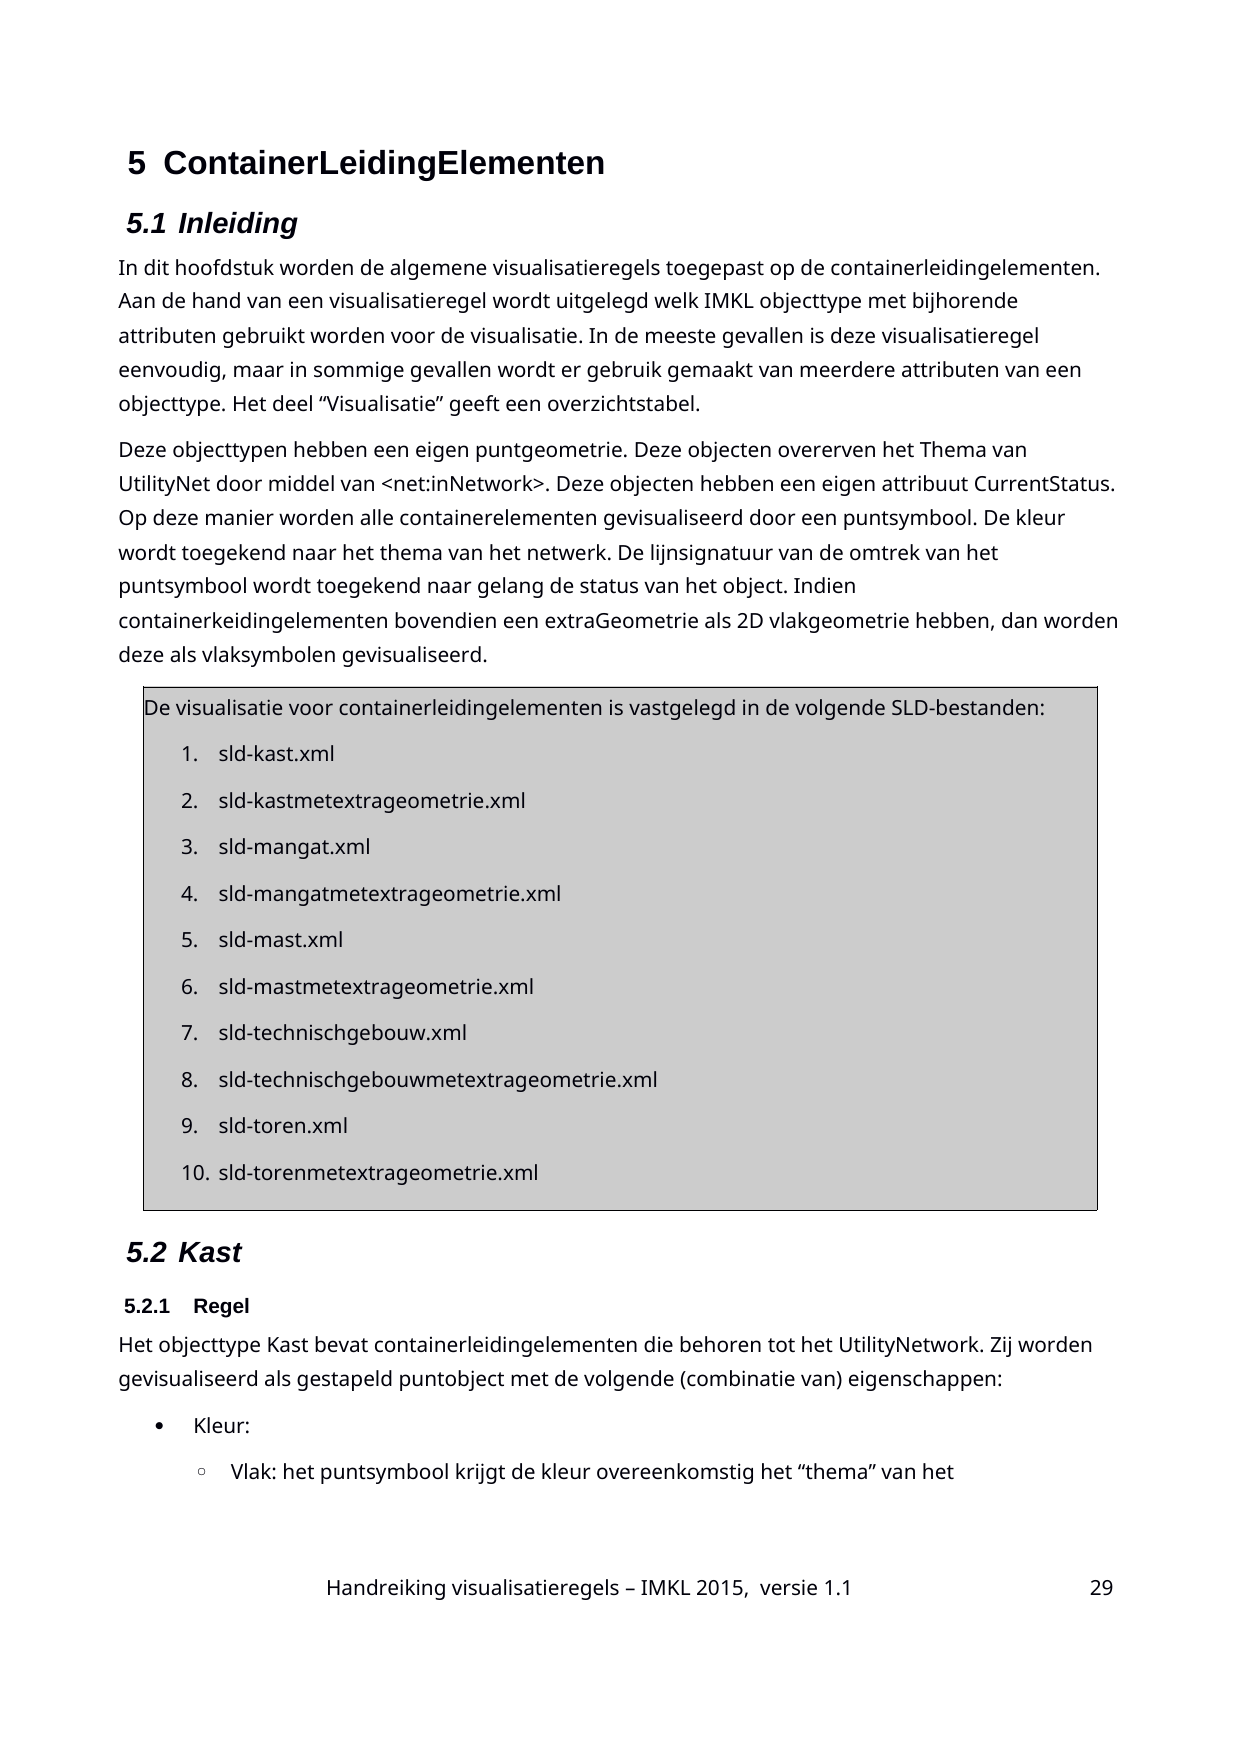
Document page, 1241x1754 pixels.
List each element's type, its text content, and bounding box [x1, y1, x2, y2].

table_header De visualisatie voor containerleidingelementen is vastgelegd in de volgende SLD-bestanden: sld-kast.xml sld-kastmetextrageometrie.xml sld-mangat.xml sld-mangatmetextrageometrie.xml sld-mast.xml sld-mastmetextrageometrie.xml sld-technischgebouw.xml sld-technischgebouwmetextrageometrie.xml sld-toren.xml sld-torenmetextrageometrie.xml [144, 688, 1097, 1210]
list Kleur: [156, 1411, 1122, 1439]
subtitle ContainerLeidingElementen [118, 143, 1122, 182]
text Deze objecttypen hebben een eigen puntgeometrie. Deze objecten overerven het Thema van UtilityNet door middel van <net:inNetwork>. Deze objecten hebben een eigen attribuut CurrentStatus. Op deze manier worden alle containerelementen gevisualiseerd door een puntsymbool. De kleur wordt toegekend naar het thema van het netwerk. De lijnsignatuur van de omtrek van het puntsymbool wordt toegekend naar gelang de status van het object. Indien containerkeidingelementen bovendien een extraGeometrie als 2D vlakgeometrie hebben, dan worden deze als vlaksymbolen gevisualiseerd. [118, 435, 1122, 668]
subtitle Inleiding [118, 207, 1122, 240]
text In dit hoofdstuk worden de algemene visualisatieregels toegepast op de containerleidingelementen. Aan de hand van een visualisatieregel wordt uitgelegd welk IMKL objecttype met bijhorende attributen gebruikt worden voor de visualisatie. In de meeste gevallen is deze visualisatieregel eenvoudig, maar in sommige gevallen wordt er gebruik gemaakt van meerdere attributen van een objecttype. Het deel “Visualisatie” geeft een overzichtstabel. [118, 253, 1122, 417]
text Het objecttype Kast bevat containerleidingelementen die behoren tot het UtilityNetwork. Zij worden gevisualiseerd als gestapeld puntobject met de volgende (combinatie van) eigenschappen: [118, 1330, 1122, 1393]
subtitle Regel [118, 1294, 1122, 1318]
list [193, 1457, 1122, 1486]
subtitle Kast [118, 1235, 1122, 1269]
